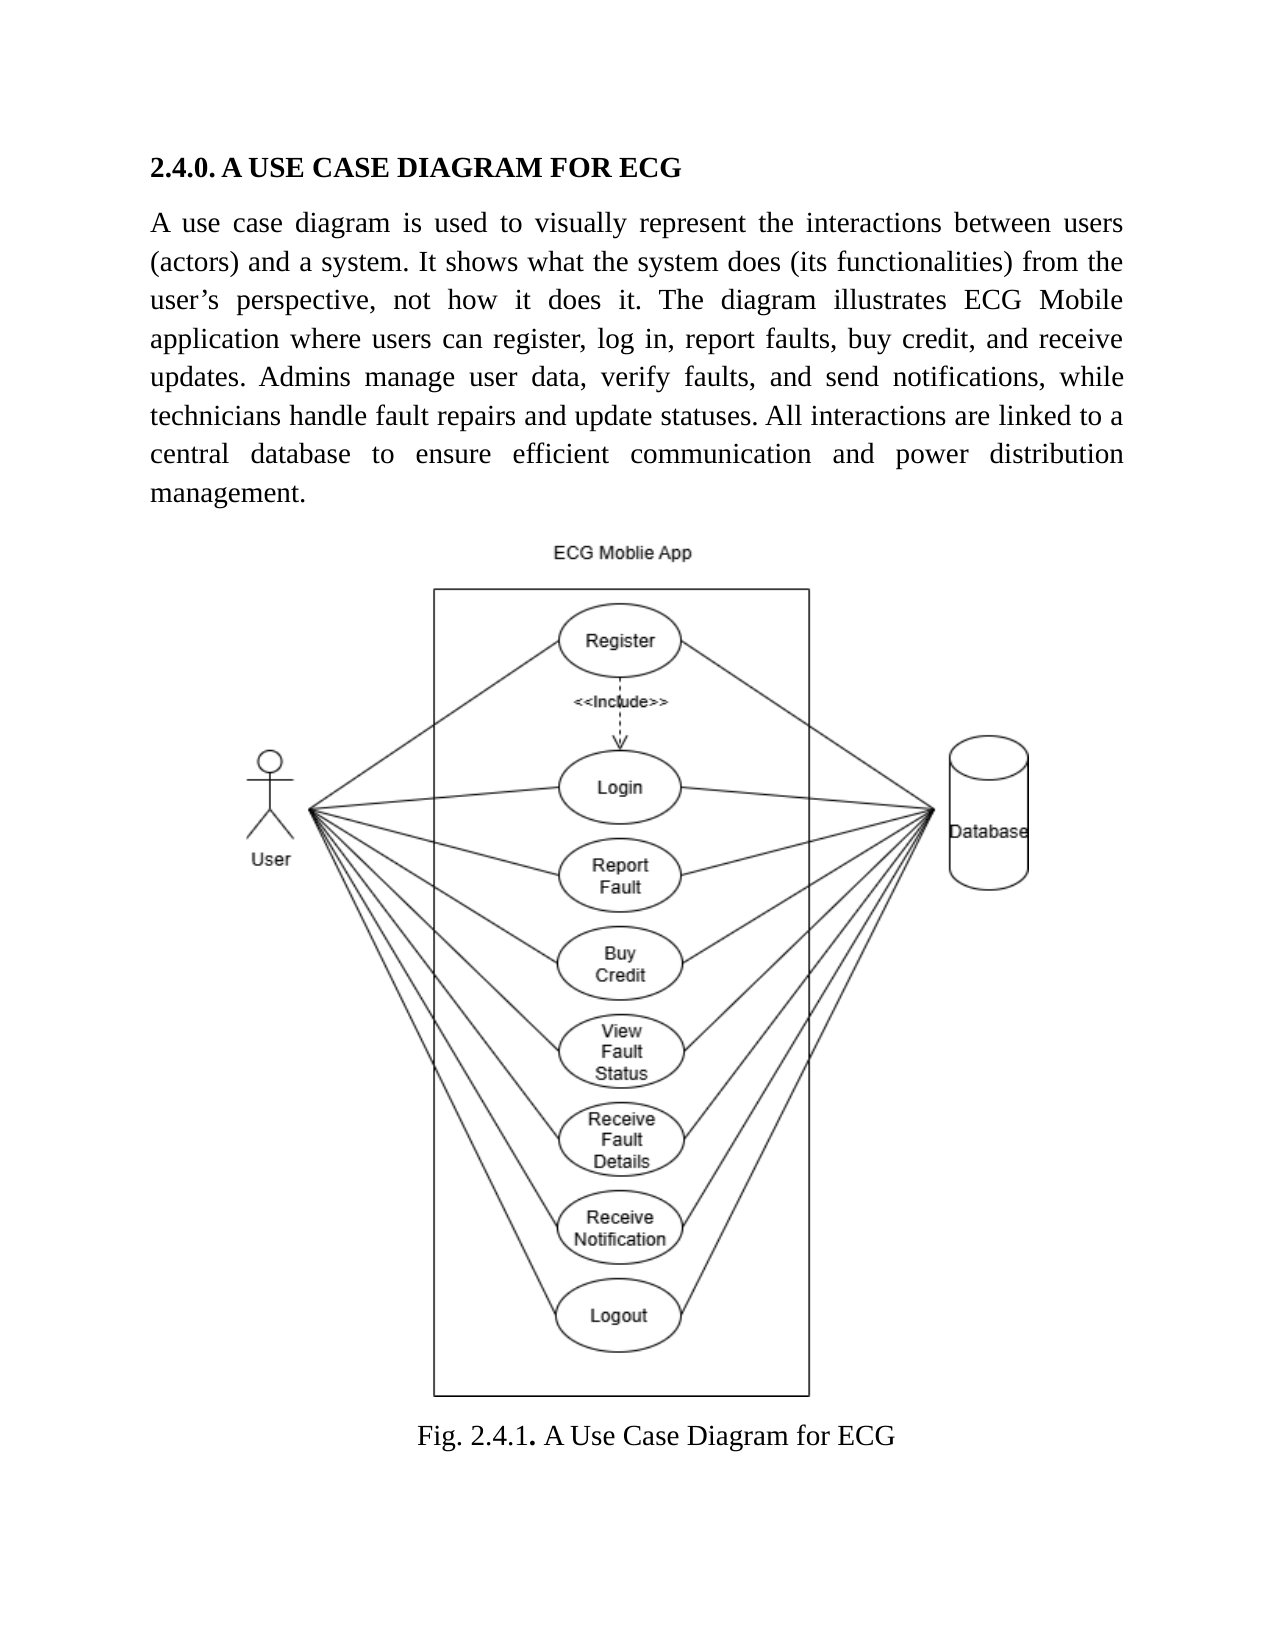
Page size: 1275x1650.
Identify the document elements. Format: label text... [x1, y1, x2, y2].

text Fig. 2.4.1. A Use Case Diagram for ECG [187, 1418, 1125, 1451]
picture [246, 530, 1029, 1397]
text A use case diagram is used to visually represent the interactions between users (actors) and a system. It shows what the system does (its functionalities) from the user’s perspective, not how it does it. The diagram illustrates ECG Mobile application where users can register, log in, report faults, buy credit, and receive updates. Admins manage user data, verify faults, and send notifications, while technicians handle fault repairs and update statuses. All interactions are linked to a central database to ensure efficient communication and power distribution management. [150, 205, 1125, 508]
text 2.4.0. A USE CASE DIAGRAM FOR ECG [150, 150, 1125, 183]
